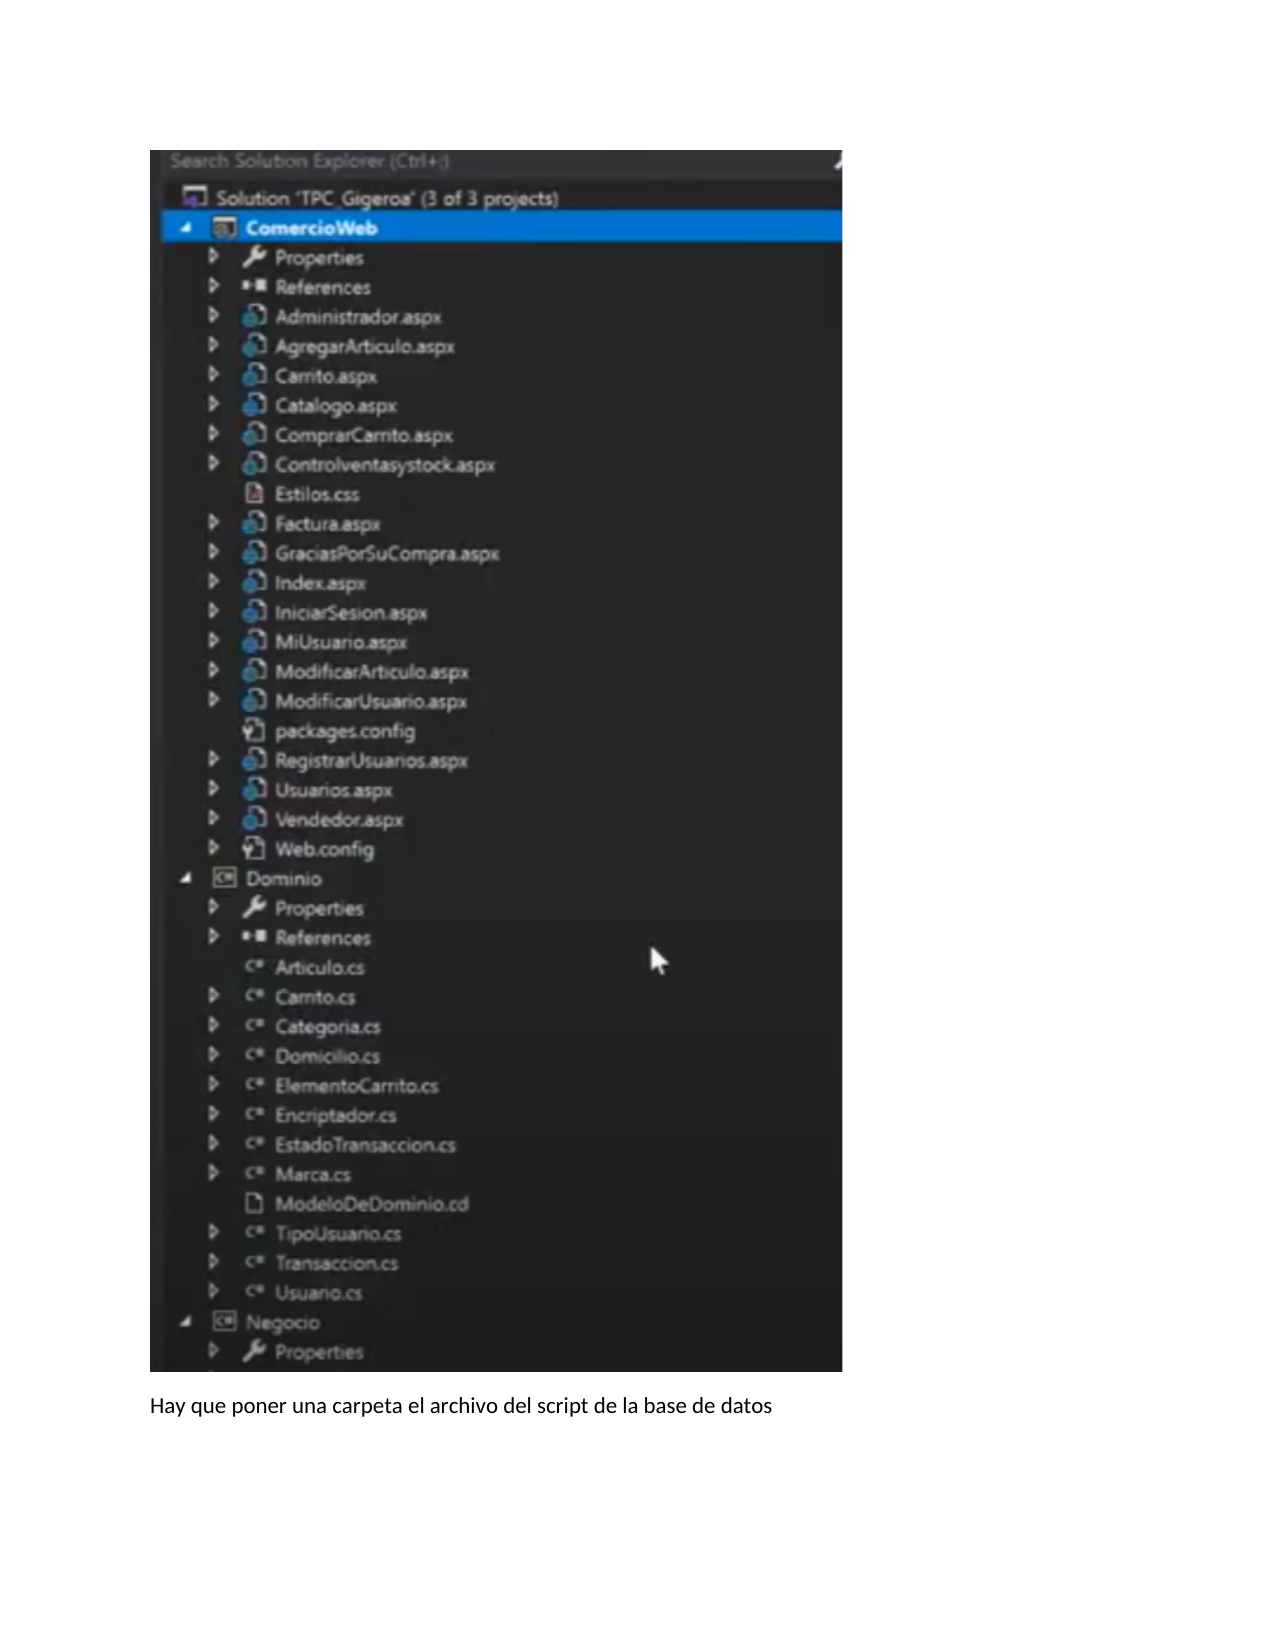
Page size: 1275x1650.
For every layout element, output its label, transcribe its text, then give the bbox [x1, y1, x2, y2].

picture [150, 150, 843, 1372]
text Hay que poner una carpeta el archivo del script de la base de datos [150, 1391, 1125, 1419]
